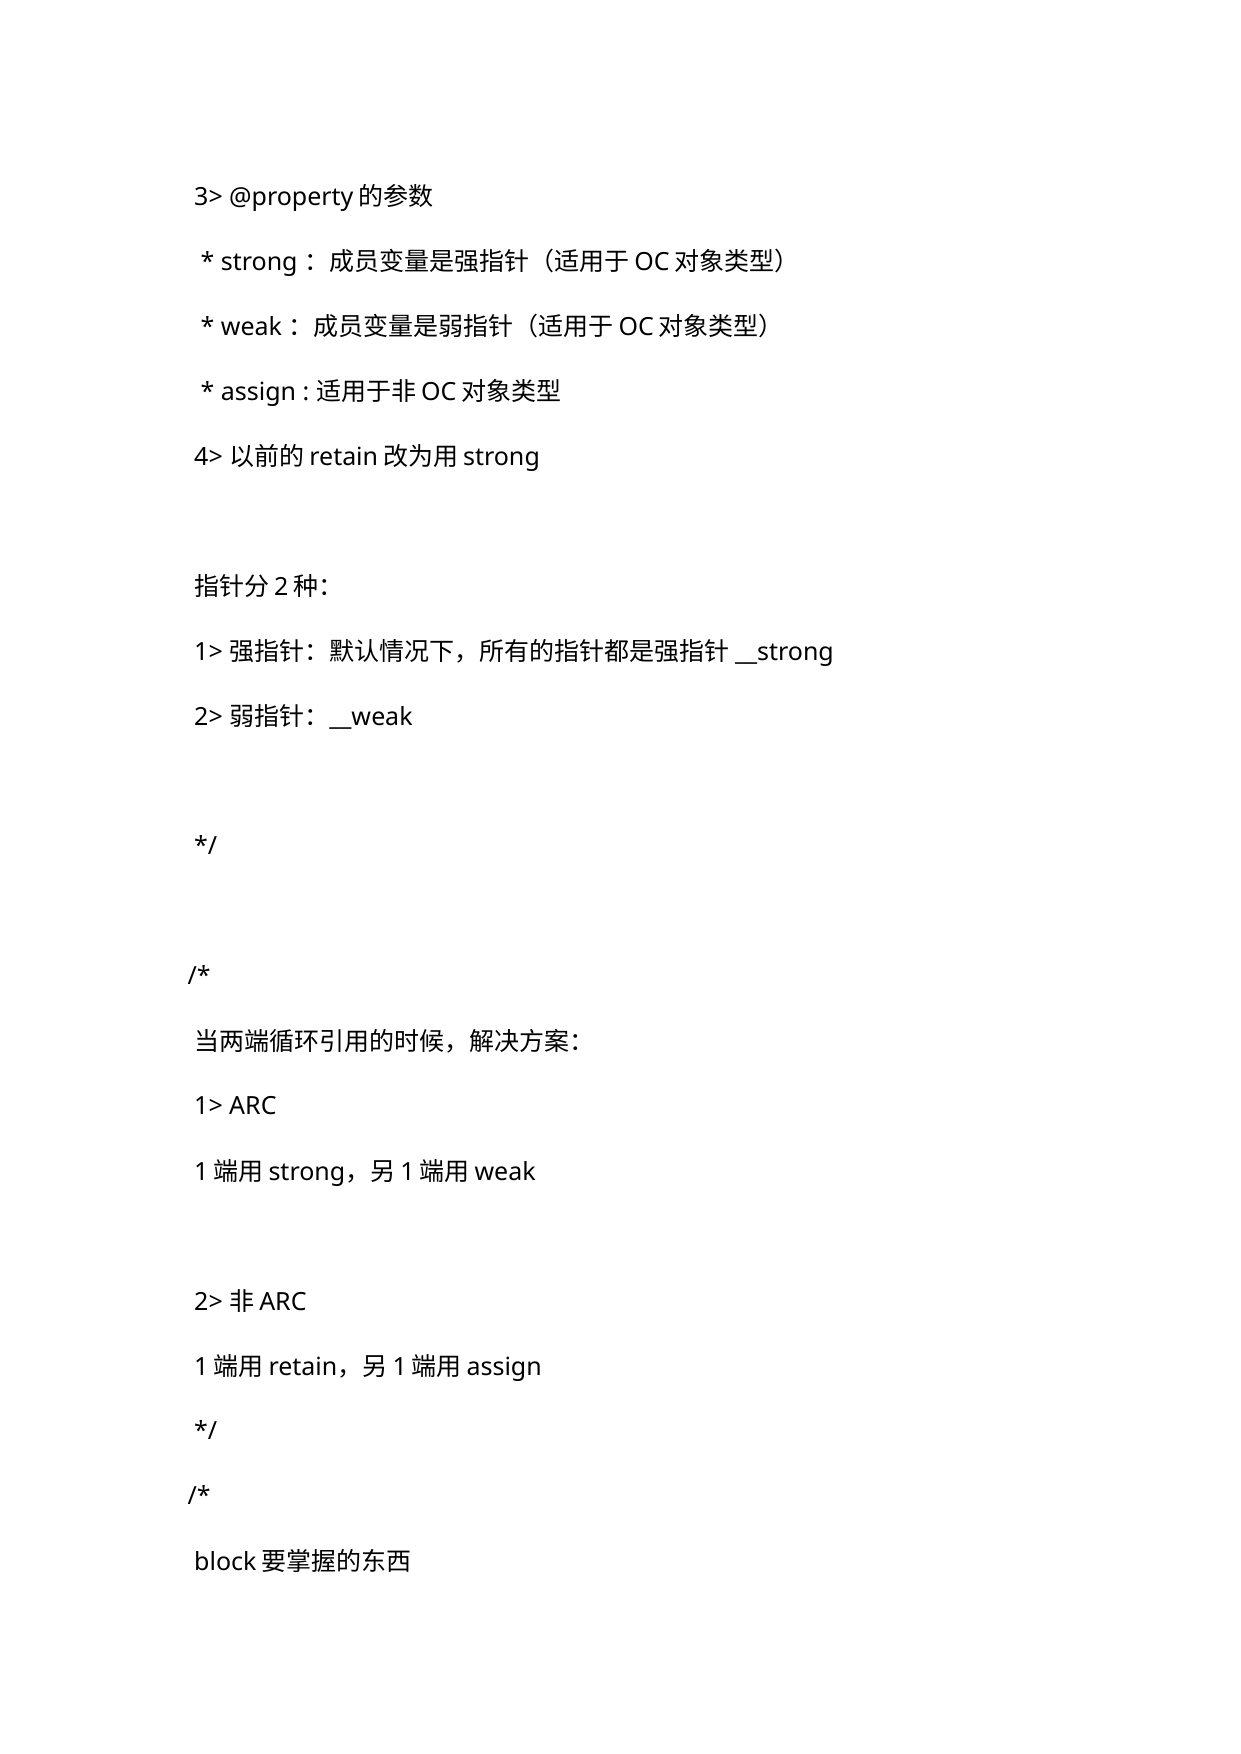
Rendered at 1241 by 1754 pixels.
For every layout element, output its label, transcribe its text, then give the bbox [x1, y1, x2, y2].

text /* [187, 942, 1053, 1007]
text * assign : 适用于非OC对象类型 [187, 357, 1053, 422]
text 2> 弱指针：__weak [187, 682, 1053, 747]
text */ [187, 1397, 1053, 1462]
text * weak ：成员变量是弱指针（适用于OC对象类型） [187, 292, 1053, 357]
text 1> 强指针：默认情况下，所有的指针都是强指针 __strong [187, 617, 1053, 682]
text 当两端循环引用的时候，解决方案： [187, 1007, 1053, 1072]
text 2> 非ARC [187, 1267, 1053, 1332]
text * strong ：成员变量是强指针（适用于OC对象类型） [187, 227, 1053, 292]
text 3> @property的参数 [187, 162, 1053, 227]
text 4> 以前的retain改为用strong [187, 422, 1053, 487]
text */ [187, 812, 1053, 877]
text 1端用strong，另1端用weak [187, 1137, 1053, 1202]
text 指针分2种： [187, 552, 1053, 617]
text /* [187, 1462, 1053, 1527]
text 1> ARC [187, 1072, 1053, 1137]
text block要掌握的东西 [187, 1527, 1053, 1592]
text 1端用retain，另1端用assign [187, 1332, 1053, 1397]
